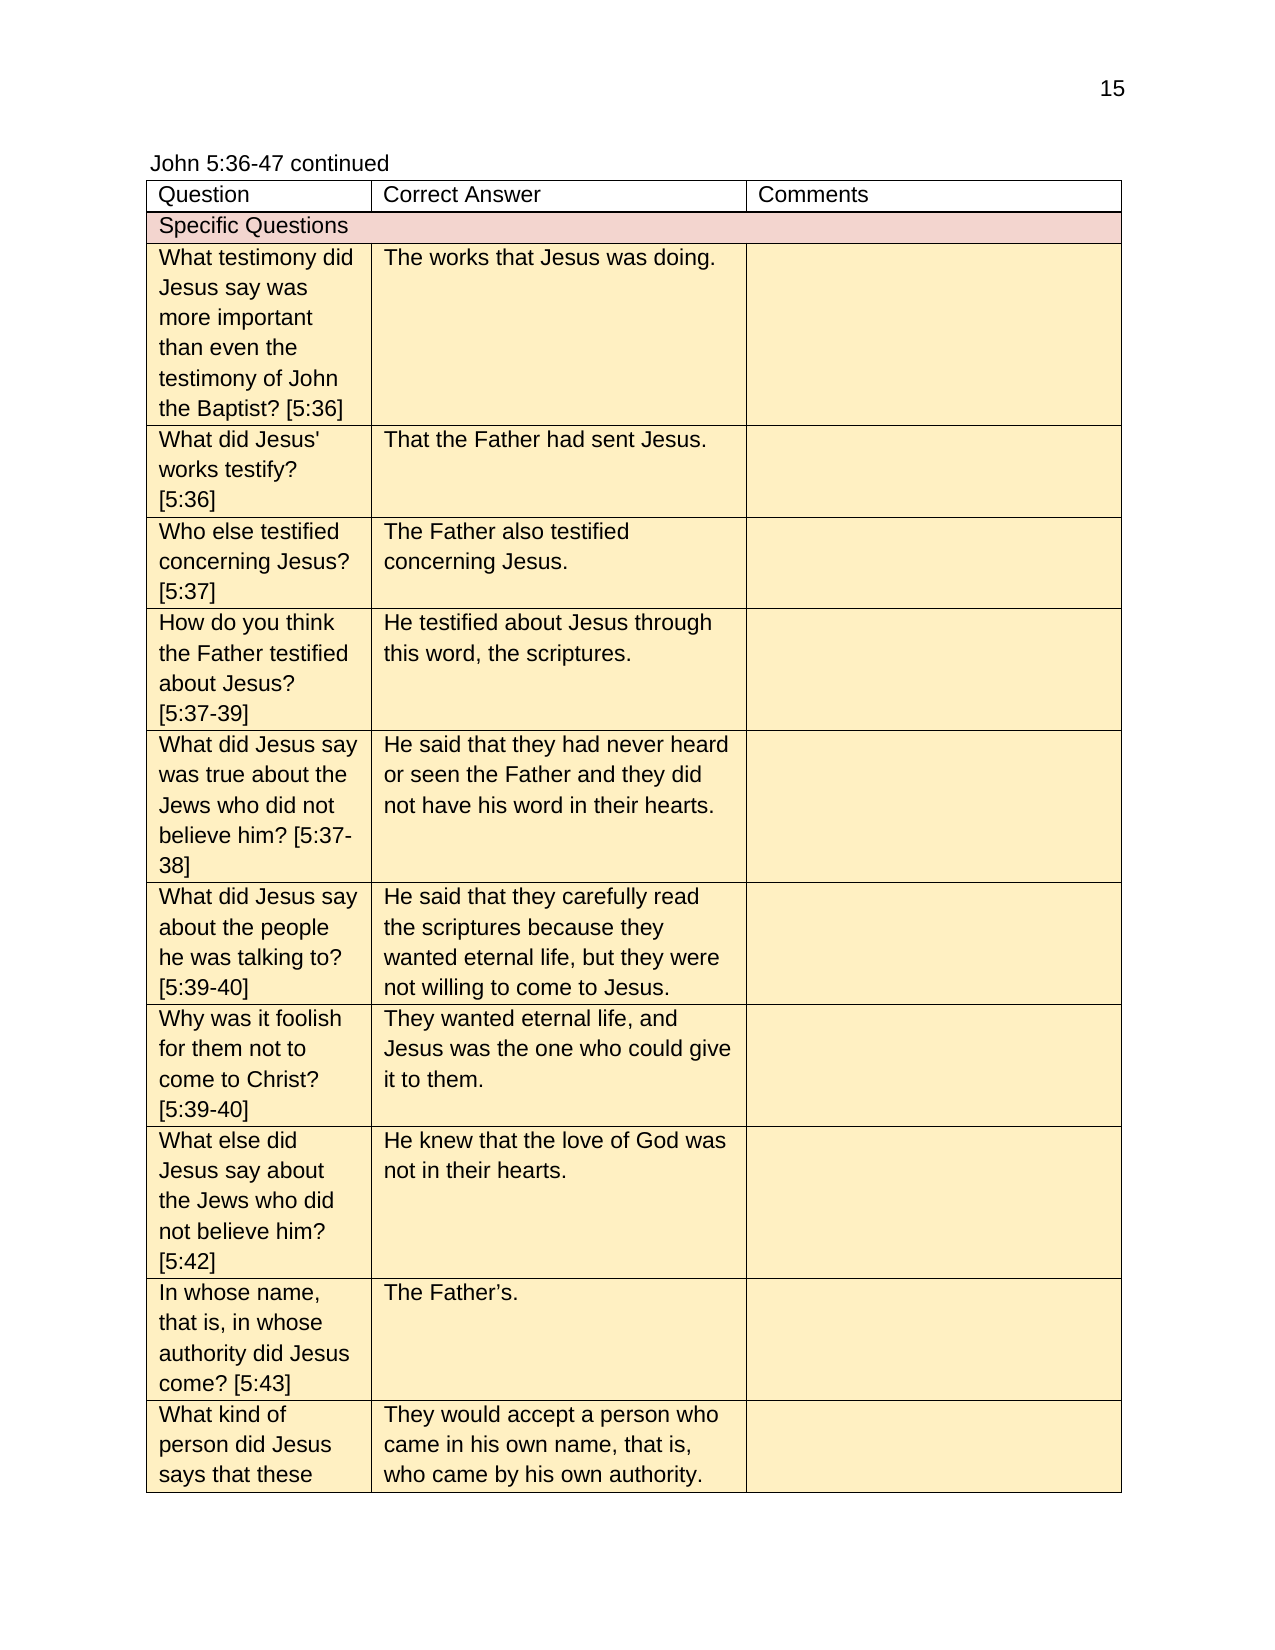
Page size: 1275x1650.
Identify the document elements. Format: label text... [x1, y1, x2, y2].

table_cell He knew that the love of God was not in their hearts. [372, 1127, 746, 1278]
table_cell What else did Jesus say about the Jews who did not believe him? [5:42] [147, 1127, 371, 1278]
table_header Question [147, 181, 371, 211]
table_cell He testified about Jesus through this word, the scriptures. [372, 609, 746, 730]
table_cell The works that Jesus was doing. [372, 244, 746, 425]
table_cell How do you think the Father testified about Jesus? [5:37-39] [147, 609, 371, 730]
table_cell [747, 1401, 1121, 1492]
table_cell [747, 1127, 1121, 1278]
table_cell [747, 244, 1121, 425]
table_cell He said that they carefully read the scriptures because they wanted eternal life, but they were not willing to come to Jesus. [372, 883, 746, 1004]
table_cell [747, 883, 1121, 1004]
text John 5:36-47 continued [150, 150, 1125, 176]
table_cell [747, 1279, 1121, 1400]
table_cell [747, 1005, 1121, 1126]
table_cell The Father’s. [372, 1279, 746, 1400]
table_cell In whose name, that is, in whose authority did Jesus come? [5:43] [147, 1279, 371, 1400]
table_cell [372, 1401, 746, 1492]
table_cell Specific Questions [147, 213, 1121, 243]
table_cell The Father also testified concerning Jesus. [372, 518, 746, 608]
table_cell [147, 1401, 371, 1492]
table_cell What did Jesus' works testify? [5:36] [147, 426, 371, 517]
table_cell [747, 426, 1121, 517]
table_cell What did Jesus say was true about the Jews who did not believe him? [5:37-38] [147, 731, 371, 882]
table_header Correct Answer [372, 181, 746, 211]
table_cell What did Jesus say about the people he was talking to? [5:39-40] [147, 883, 371, 1004]
table_cell [747, 518, 1121, 608]
table_cell They wanted eternal life, and Jesus was the one who could give it to them. [372, 1005, 746, 1126]
table_cell He said that they had never heard or seen the Father and they did not have his word in their hearts. [372, 731, 746, 882]
table_cell Who else testified concerning Jesus? [5:37] [147, 518, 371, 608]
table_cell [747, 731, 1121, 882]
table_cell What testimony did Jesus say was more important than even the testimony of John the Baptist? [5:36] [147, 244, 371, 425]
table_cell [747, 609, 1121, 730]
table_cell Why was it foolish for them not to come to Christ? [5:39-40] [147, 1005, 371, 1126]
table_cell That the Father had sent Jesus. [372, 426, 746, 517]
table_header Comments [747, 181, 1121, 211]
